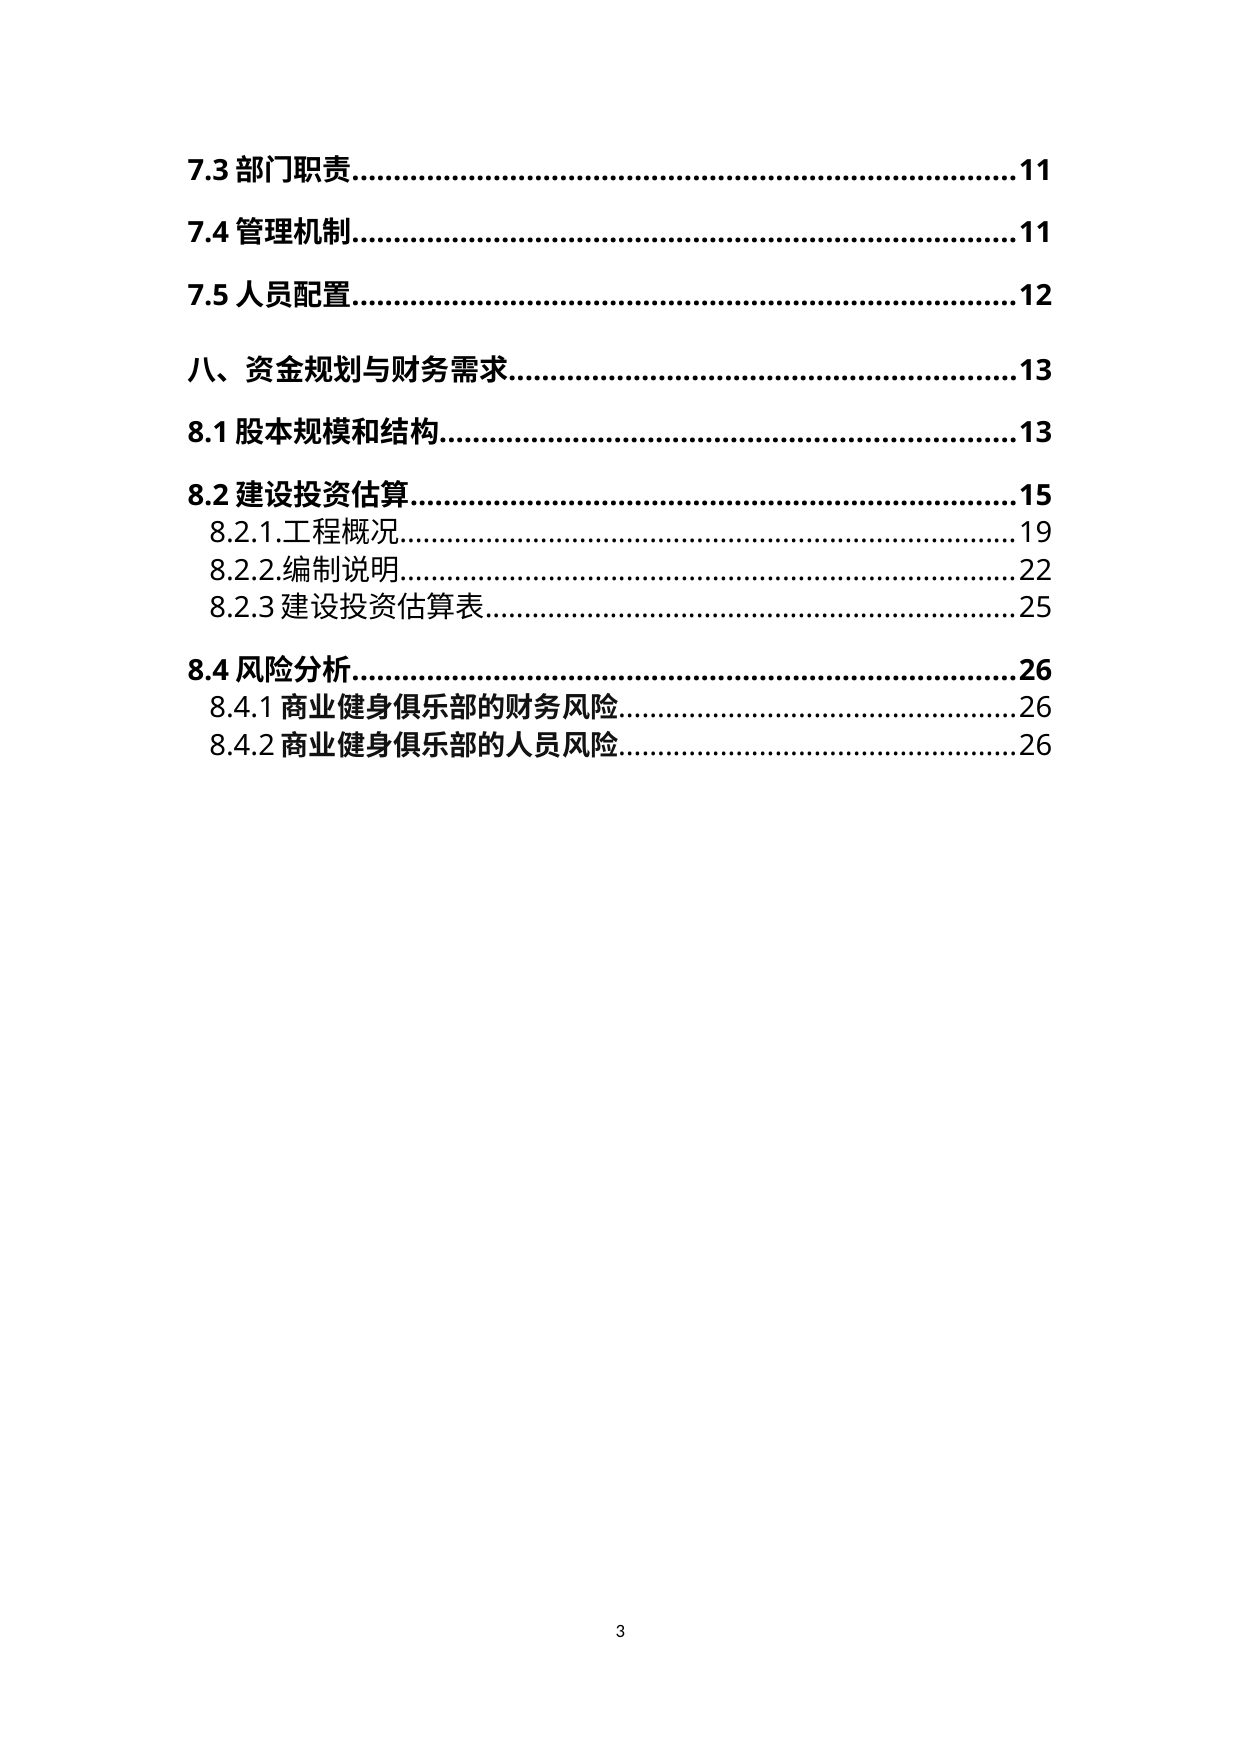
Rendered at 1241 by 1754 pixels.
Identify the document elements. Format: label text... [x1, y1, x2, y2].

text 8.2.3建设投资估算表 25 [209, 587, 1053, 625]
text 8.4风险分析 26 [187, 650, 1053, 687]
text 7.4管理机制 11 [187, 212, 1053, 250]
text 7.5人员配置 12 [187, 275, 1053, 312]
text 8.4.1商业健身俱乐部的财务风险 26 [618, 687, 1053, 725]
text 8.2建设投资估算 15 [187, 475, 1053, 512]
text 8.4.1商业健身俱乐部的财务风险 26 [209, 687, 281, 725]
text 7.3部门职责 11 [187, 150, 1053, 187]
text 8.2.2.编制说明 22 [209, 550, 1053, 587]
text 8.1股本规模和结构 13 [187, 412, 1053, 450]
text 8.4.2商业健身俱乐部的人员风险 26 [209, 725, 281, 762]
text 8.2.1.工程概况 19 [209, 512, 1053, 550]
text 八、资金规划与财务需求 13 [187, 350, 1053, 387]
text 8.4.2商业健身俱乐部的人员风险 26 [618, 725, 1053, 762]
